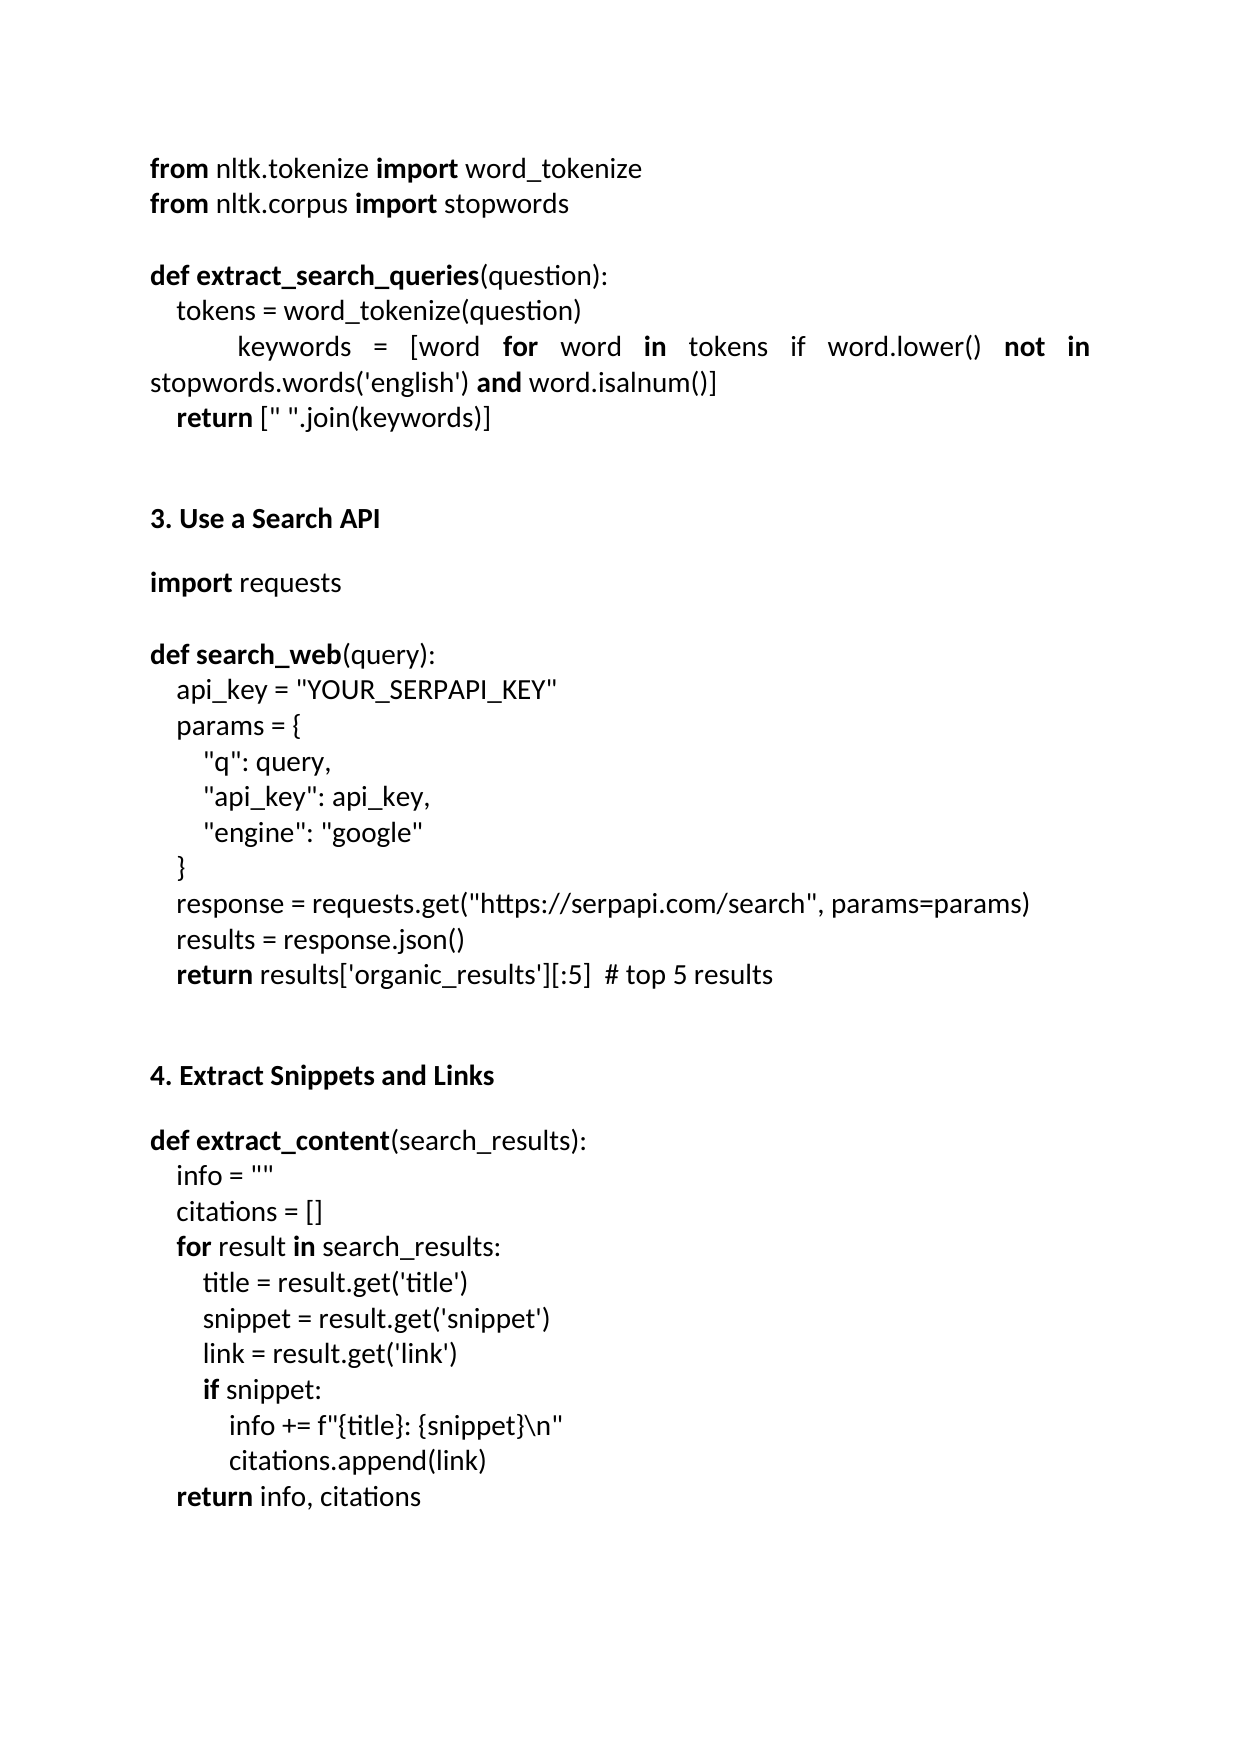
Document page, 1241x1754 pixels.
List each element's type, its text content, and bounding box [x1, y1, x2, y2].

text def extract_content(search_results): [150, 1122, 1090, 1157]
text api_key = "YOUR_SERPAPI_KEY" [150, 671, 1090, 707]
text "engine": "google" [150, 814, 1090, 849]
text citations = [] [150, 1193, 1090, 1228]
text from nltk.tokenize import word_tokenize [150, 150, 1090, 186]
text 3. Use a Search API [150, 500, 1090, 535]
text from nltk.corpus import stopwords [150, 186, 1090, 221]
text import requests [150, 564, 1090, 600]
text snippet = result.get('snippet') [150, 1300, 1090, 1335]
text info += f"{title}: {snippet}\n" [150, 1407, 1090, 1442]
text "q": query, [150, 743, 1090, 778]
text tokens = word_tokenize(question) [150, 292, 1090, 328]
text "api_key": api_key, [150, 778, 1090, 814]
text if snippet: [150, 1371, 1090, 1407]
text def extract_search_queries(question): [150, 257, 1090, 292]
text params = { [150, 707, 1090, 743]
text citations.append(link) [150, 1442, 1090, 1478]
text info = "" [150, 1157, 1090, 1193]
text 4. Extract Snippets and Links [150, 1057, 1090, 1092]
text keywords = [word for word in tokens if word.lower() not in stopwords.words('english') and word.isalnum()] [150, 328, 1090, 399]
text results = response.json() [150, 921, 1090, 956]
text return results['organic_results'][:5] # top 5 results [150, 956, 1090, 992]
text response = requests.get("https://serpapi.com/search", params=params) [150, 885, 1090, 921]
text return info, citations [150, 1478, 1090, 1513]
text title = result.get('title') [150, 1264, 1090, 1300]
text def search_web(query): [150, 636, 1090, 671]
text for result in search_results: [150, 1228, 1090, 1264]
text } [150, 849, 1090, 885]
text link = result.get('link') [150, 1335, 1090, 1371]
text return [" ".join(keywords)] [150, 399, 1090, 435]
